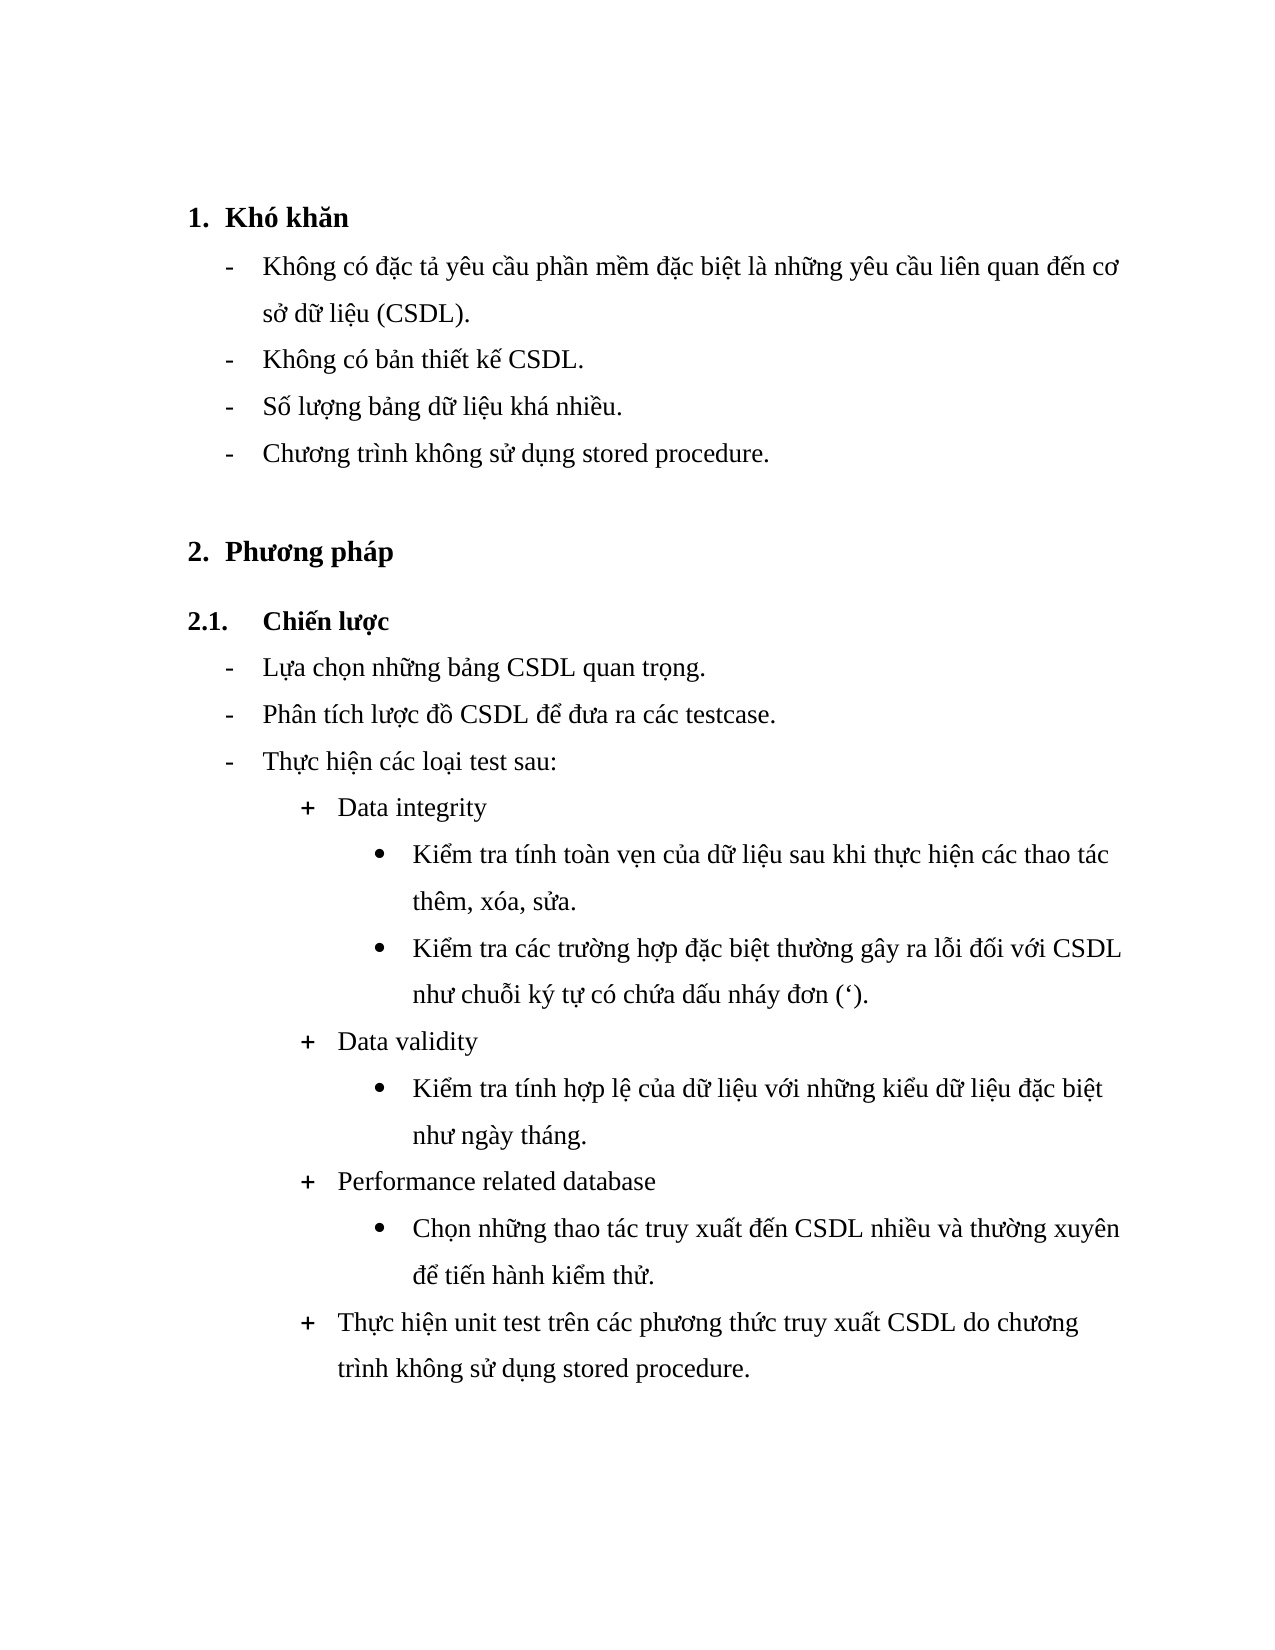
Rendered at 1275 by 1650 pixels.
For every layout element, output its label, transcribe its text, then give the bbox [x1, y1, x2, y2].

subtitle Khó khăn [187, 200, 1125, 233]
list Thực hiện unit test trên các phương thức truy xuất CSDL do chương trình không sử dụng stored procedure. [300, 1306, 1125, 1384]
list Chương trình không sử dụng stored procedure. [225, 437, 1125, 468]
list Data validity [300, 1025, 1125, 1056]
list Kiểm tra các trường hợp đặc biệt thường gây ra lỗi đối với CSDL như chuỗi ký tự có chứa dấu nháy đơn (‘). [375, 932, 1125, 1010]
list Chọn những thao tác truy xuất đến CSDL nhiều và thường xuyên để tiến hành kiểm thử. [375, 1212, 1125, 1290]
list Số lượng bảng dữ liệu khá nhiều. [225, 390, 1125, 421]
list Phân tích lược đồ CSDL để đưa ra các testcase. [225, 698, 1125, 729]
list Performance related database [300, 1166, 1125, 1197]
list Không có đặc tả yêu cầu phần mềm đặc biệt là những yêu cầu liên quan đến cơ sở dữ liệu (CSDL). [225, 250, 1125, 328]
list Kiểm tra tính hợp lệ của dữ liệu với những kiểu dữ liệu đặc biệt như ngày tháng. [375, 1072, 1125, 1150]
list Kiểm tra tính toàn vẹn của dữ liệu sau khi thực hiện các thao tác thêm, xóa, sửa. [375, 838, 1125, 916]
list Thực hiện các loại test sau: [225, 745, 1125, 776]
subtitle Phương pháp [187, 534, 1125, 567]
list Data integrity [300, 791, 1125, 823]
subtitle Chiến lược [187, 605, 1125, 636]
list Không có bản thiết kế CSDL. [225, 344, 1125, 375]
list Lựa chọn những bảng CSDL quan trọng. [225, 651, 1125, 683]
